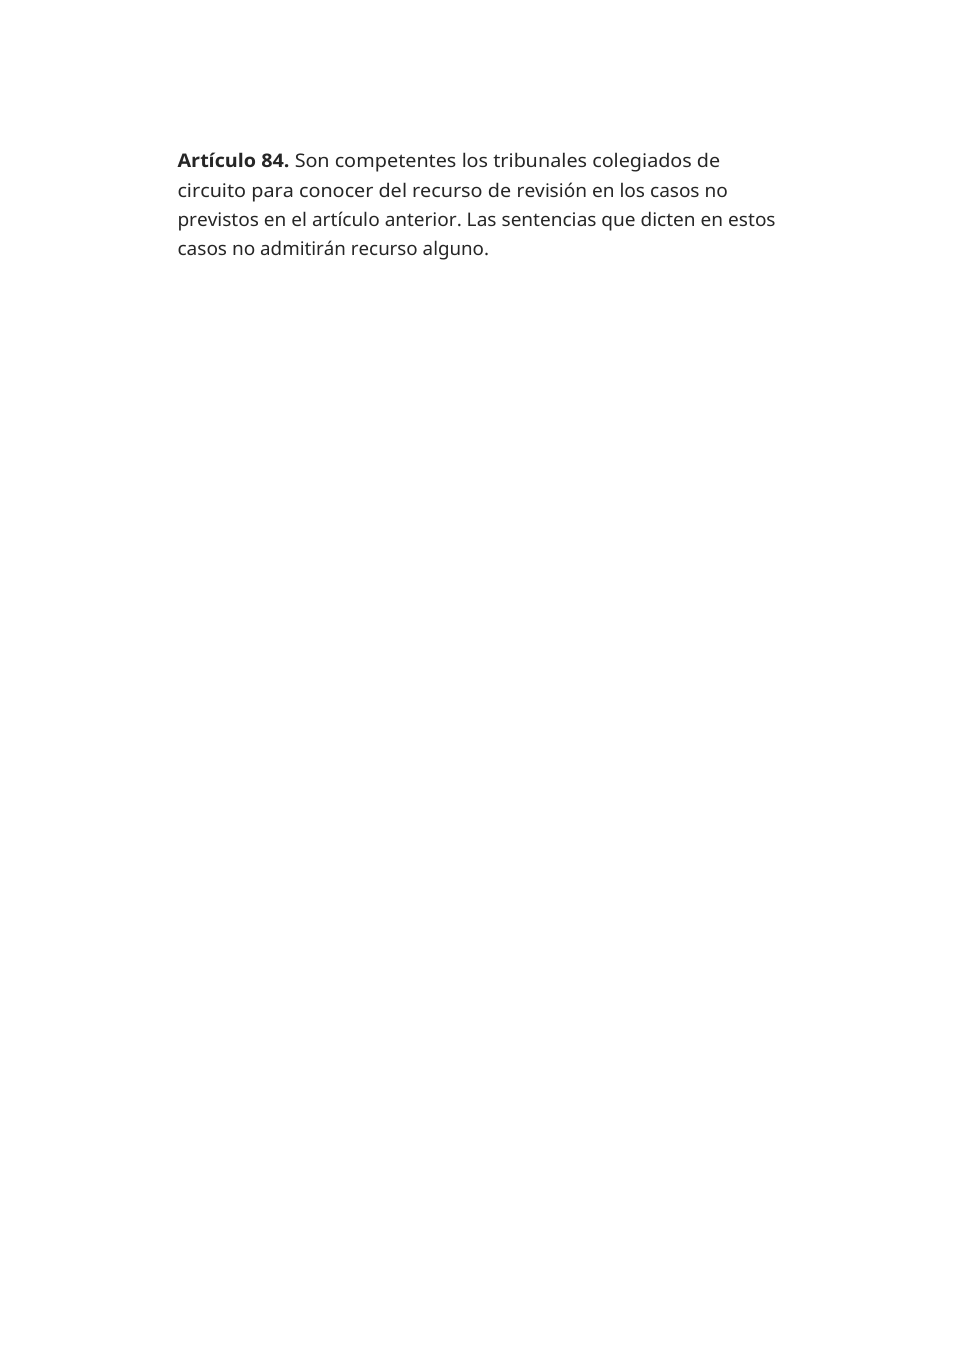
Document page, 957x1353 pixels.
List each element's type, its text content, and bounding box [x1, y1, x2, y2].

text Artículo 84. Son competentes los tribunales colegiados de circuito para conocer del recurso de revisión en los casos no previstos en el artículo anterior. Las sentencias que dicten en estos casos no admitirán recurso alguno. [177, 148, 779, 261]
